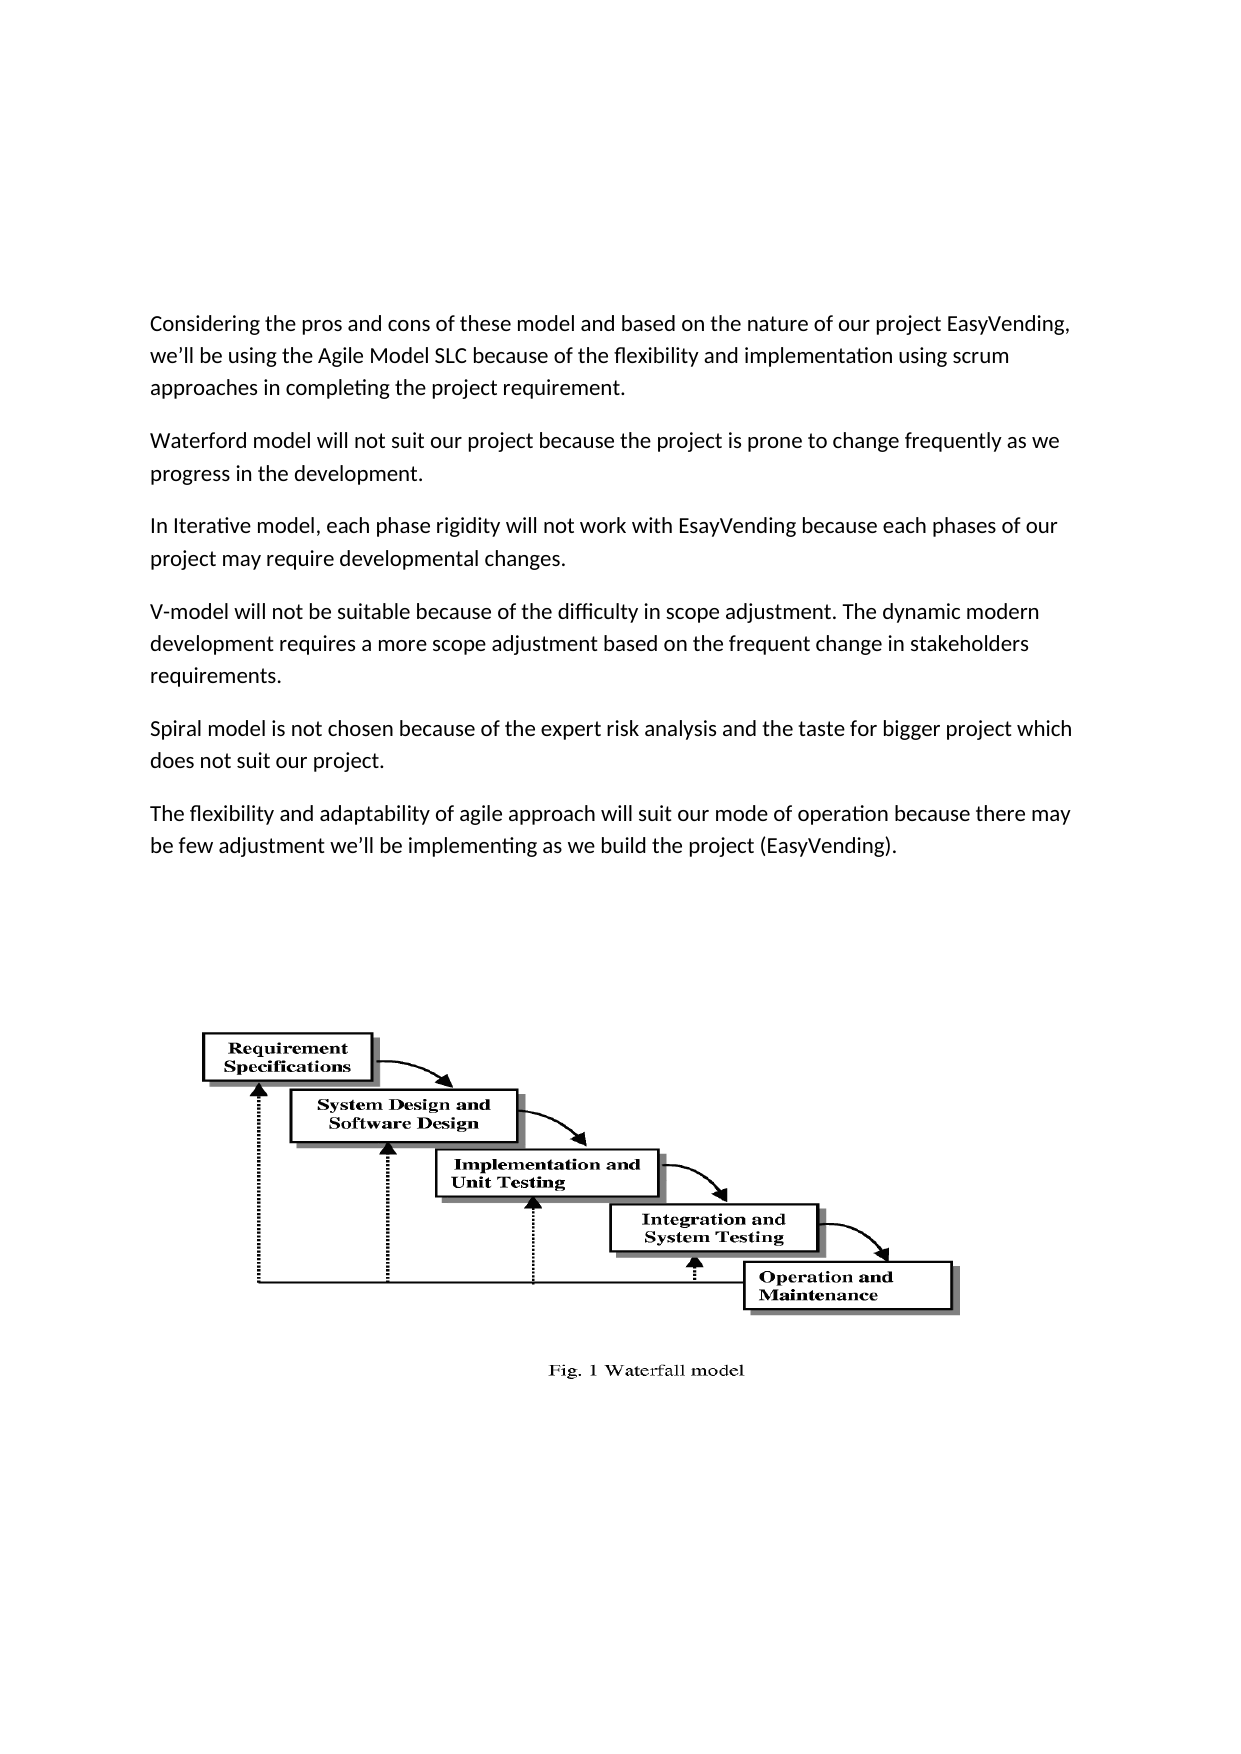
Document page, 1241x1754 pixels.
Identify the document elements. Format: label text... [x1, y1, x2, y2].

text Waterford model will not suit our project because the project is prone to change frequently as we progress in the development. [150, 426, 1090, 487]
text The flexibility and adaptability of agile approach will suit our mode of operation because there may be few adjustment we’ll be implementing as we build the project (EasyVending). [150, 799, 1090, 860]
text Considering the pros and cons of these model and based on the nature of our project EasyVending, we’ll be using the Agile Model SLC because of the flexibility and implementation using scrum approaches in completing the project requirement. [150, 309, 1090, 401]
text In Iterative model, each phase rigidity will not work with EsayVending because each phases of our project may require developmental changes. [150, 512, 1090, 572]
text Spiral model is not chosen because of the expert risk analysis and the taste for bigger project which does not suit our project. [150, 714, 1090, 774]
picture [150, 937, 1044, 1433]
text V-model will not be suitable because of the difficulty in scope adjustment. The dynamic modern development requires a more scope adjustment based on the frequent change in stakeholders requirements. [150, 597, 1090, 689]
